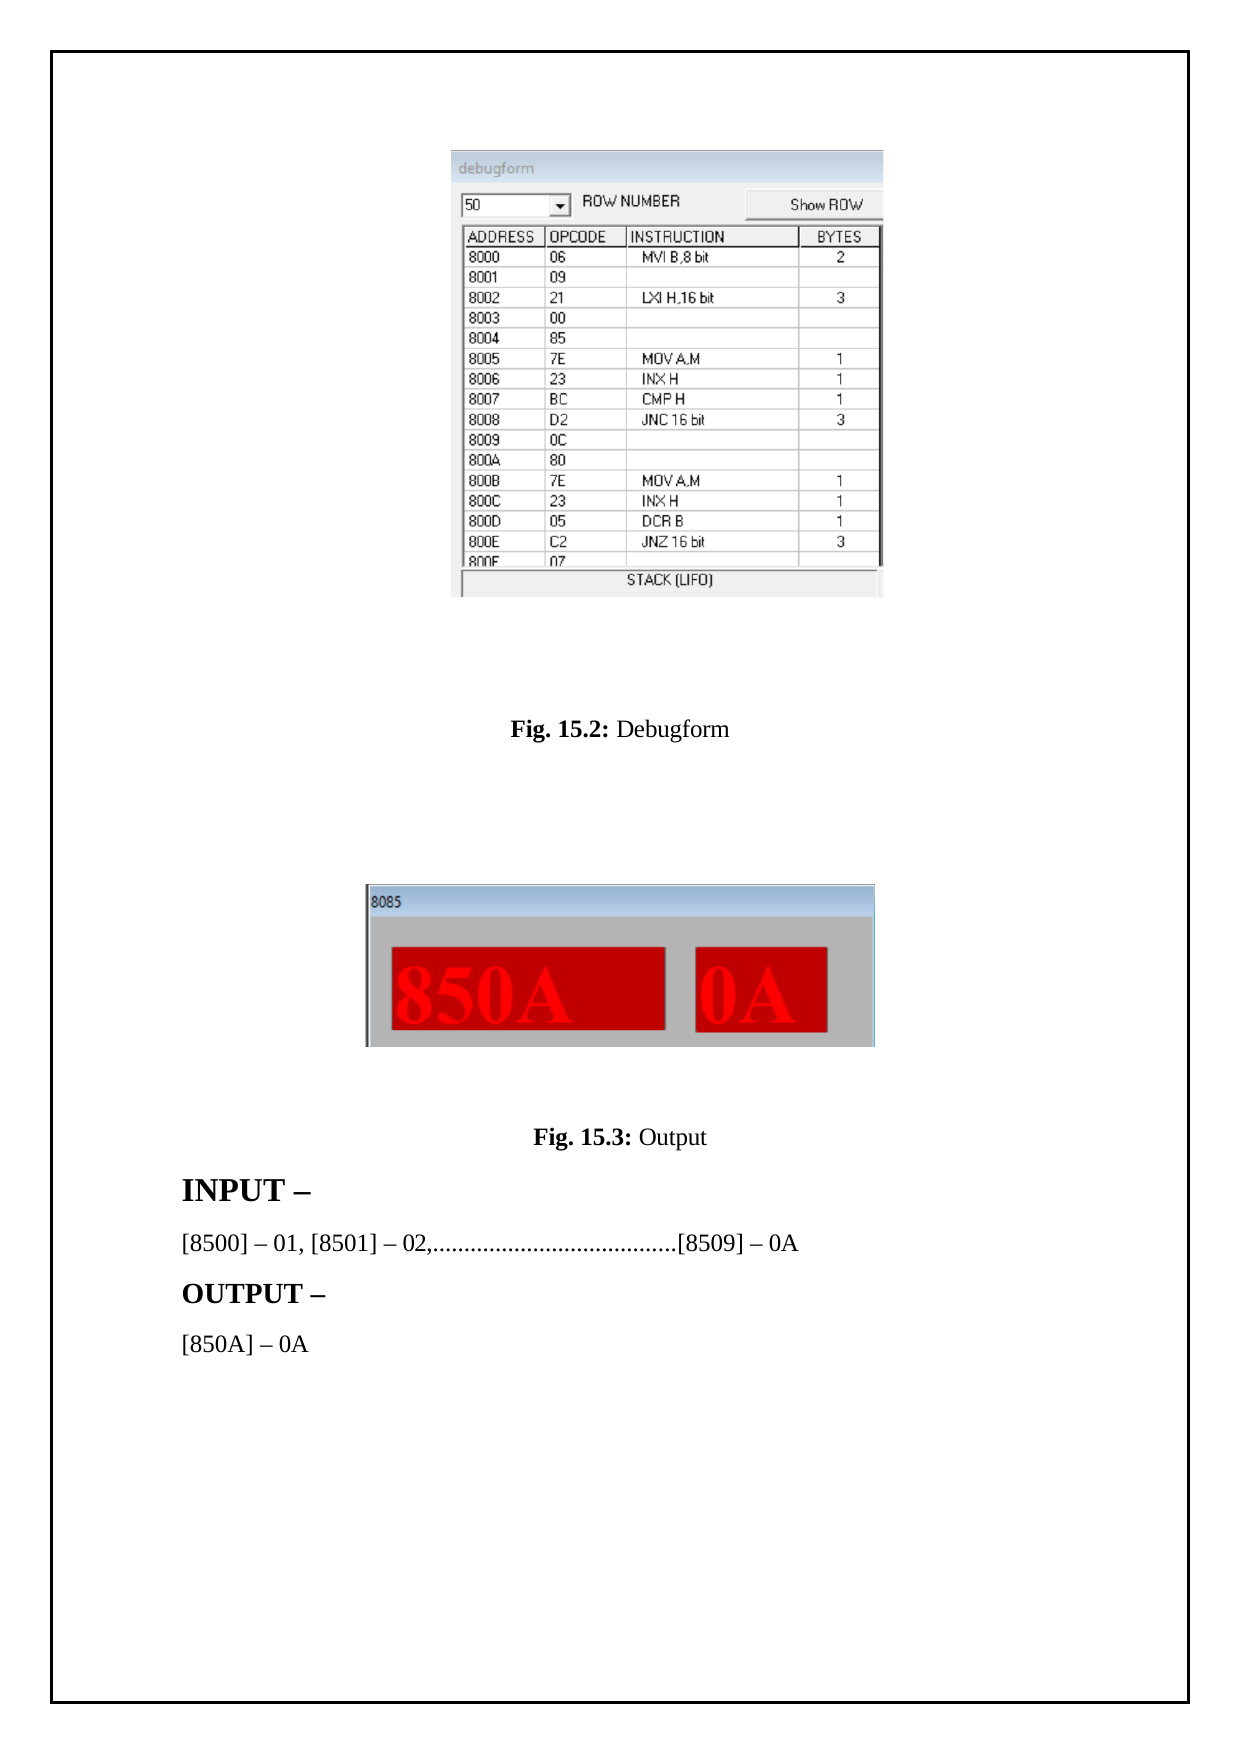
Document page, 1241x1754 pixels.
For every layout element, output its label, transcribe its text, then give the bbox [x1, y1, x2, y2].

picture [451, 150, 884, 597]
text Fig. 15.3: Output [156, 1122, 1084, 1151]
picture [365, 884, 875, 1047]
text Fig. 15.2: Debugform [156, 714, 1084, 743]
text [850A] – 0A [181, 1329, 1090, 1357]
text [8500] – 01, [8501] – 02, [8509] – 0A [181, 1228, 1090, 1257]
text OUTPUT – [181, 1276, 1090, 1309]
text INPUT – [181, 1170, 1090, 1208]
